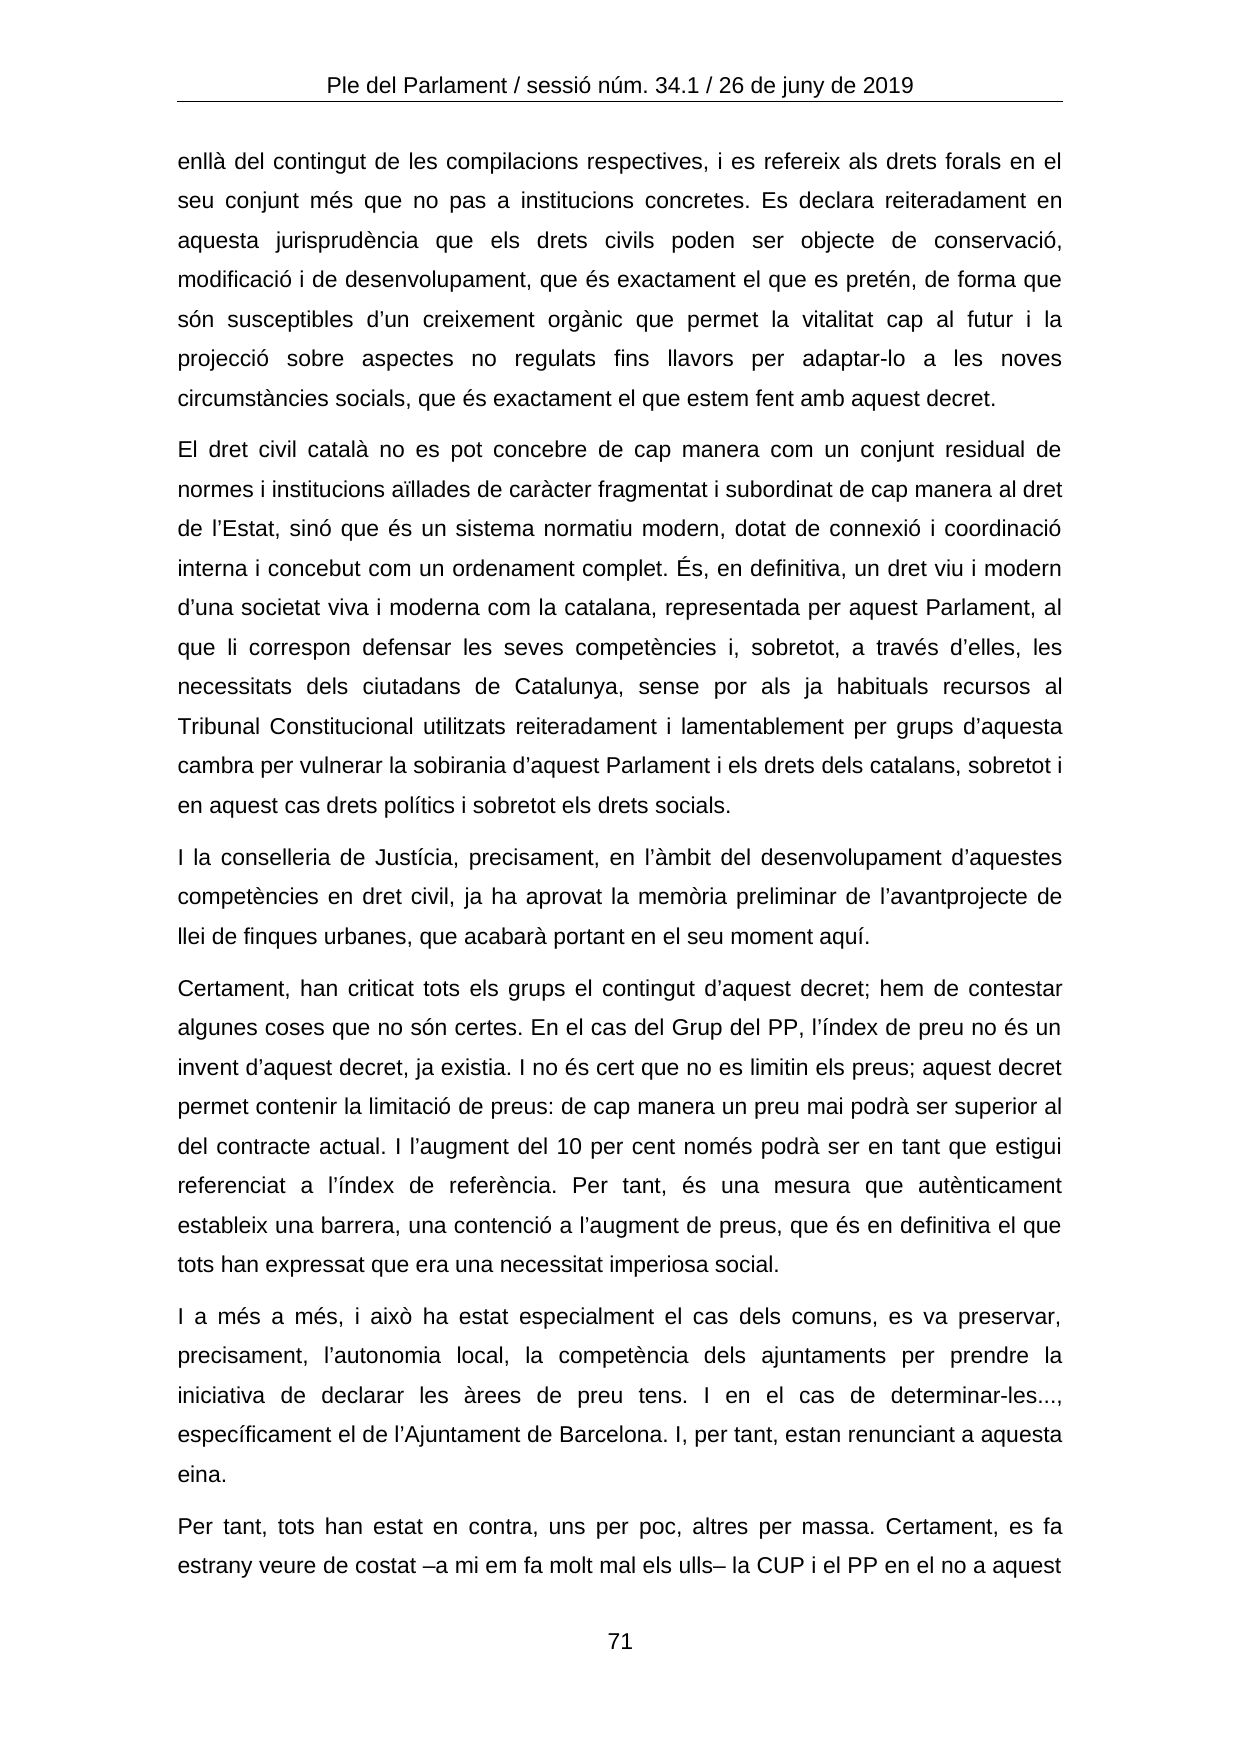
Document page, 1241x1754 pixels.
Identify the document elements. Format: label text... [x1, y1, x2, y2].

text El dret civil català no es pot concebre de cap manera com un conjunt residual de normes i institucions aïllades de caràcter fragmentat i subordinat de cap manera al dret de l’Estat, sinó que és un sistema normatiu modern, dotat de connexió i coordinació interna i concebut com un ordenament complet. És, en definitiva, un dret viu i modern d’una societat viva i moderna com la catalana, representada per aquest Parlament, al que li correspon defensar les seves competències i, sobretot, a través d’elles, les necessitats dels ciutadans de Catalunya, sense por als ja habituals recursos al Tribunal Constitucional utilitzats reiteradament i lamentablement per grups d’aquesta cambra per vulnerar la sobirania d’aquest Parlament i els drets dels catalans, sobretot i en aquest cas drets polítics i sobretot els drets socials. [177, 436, 1063, 818]
text I la conselleria de Justícia, precisament, en l’àmbit del desenvolupament d’aquestes competències en dret civil, ja ha aprovat la memòria preliminar de l’avantprojecte de llei de finques urbanes, que acabarà portant en el seu moment aquí. [177, 844, 1063, 949]
text Certament, han criticat tots els grups el contingut d’aquest decret; hem de contestar algunes coses que no són certes. En el cas del Grup del PP, l’índex de preu no és un invent d’aquest decret, ja existia. I no és cert que no es limitin els preus; aquest decret permet contenir la limitació de preus: de cap manera un preu mai podrà ser superior al del contracte actual. I l’augment del 10 per cent només podrà ser en tant que estigui referenciat a l’índex de referència. Per tant, és una mesura que autènticament estableix una barrera, una contenció a l’augment de preus, que és en definitiva el que tots han expressat que era una necessitat imperiosa social. [177, 975, 1063, 1277]
text I a més a més, i això ha estat especialment el cas dels comuns, es va preservar, precisament, l’autonomia local, la competència dels ajuntaments per prendre la iniciativa de declarar les àrees de preu tens. I en el cas de determinar-les..., específicament el de l’Ajuntament de Barcelona. I, per tant, estan renunciant a aquesta eina. [177, 1303, 1063, 1487]
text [177, 1513, 1063, 1579]
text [177, 148, 1063, 411]
